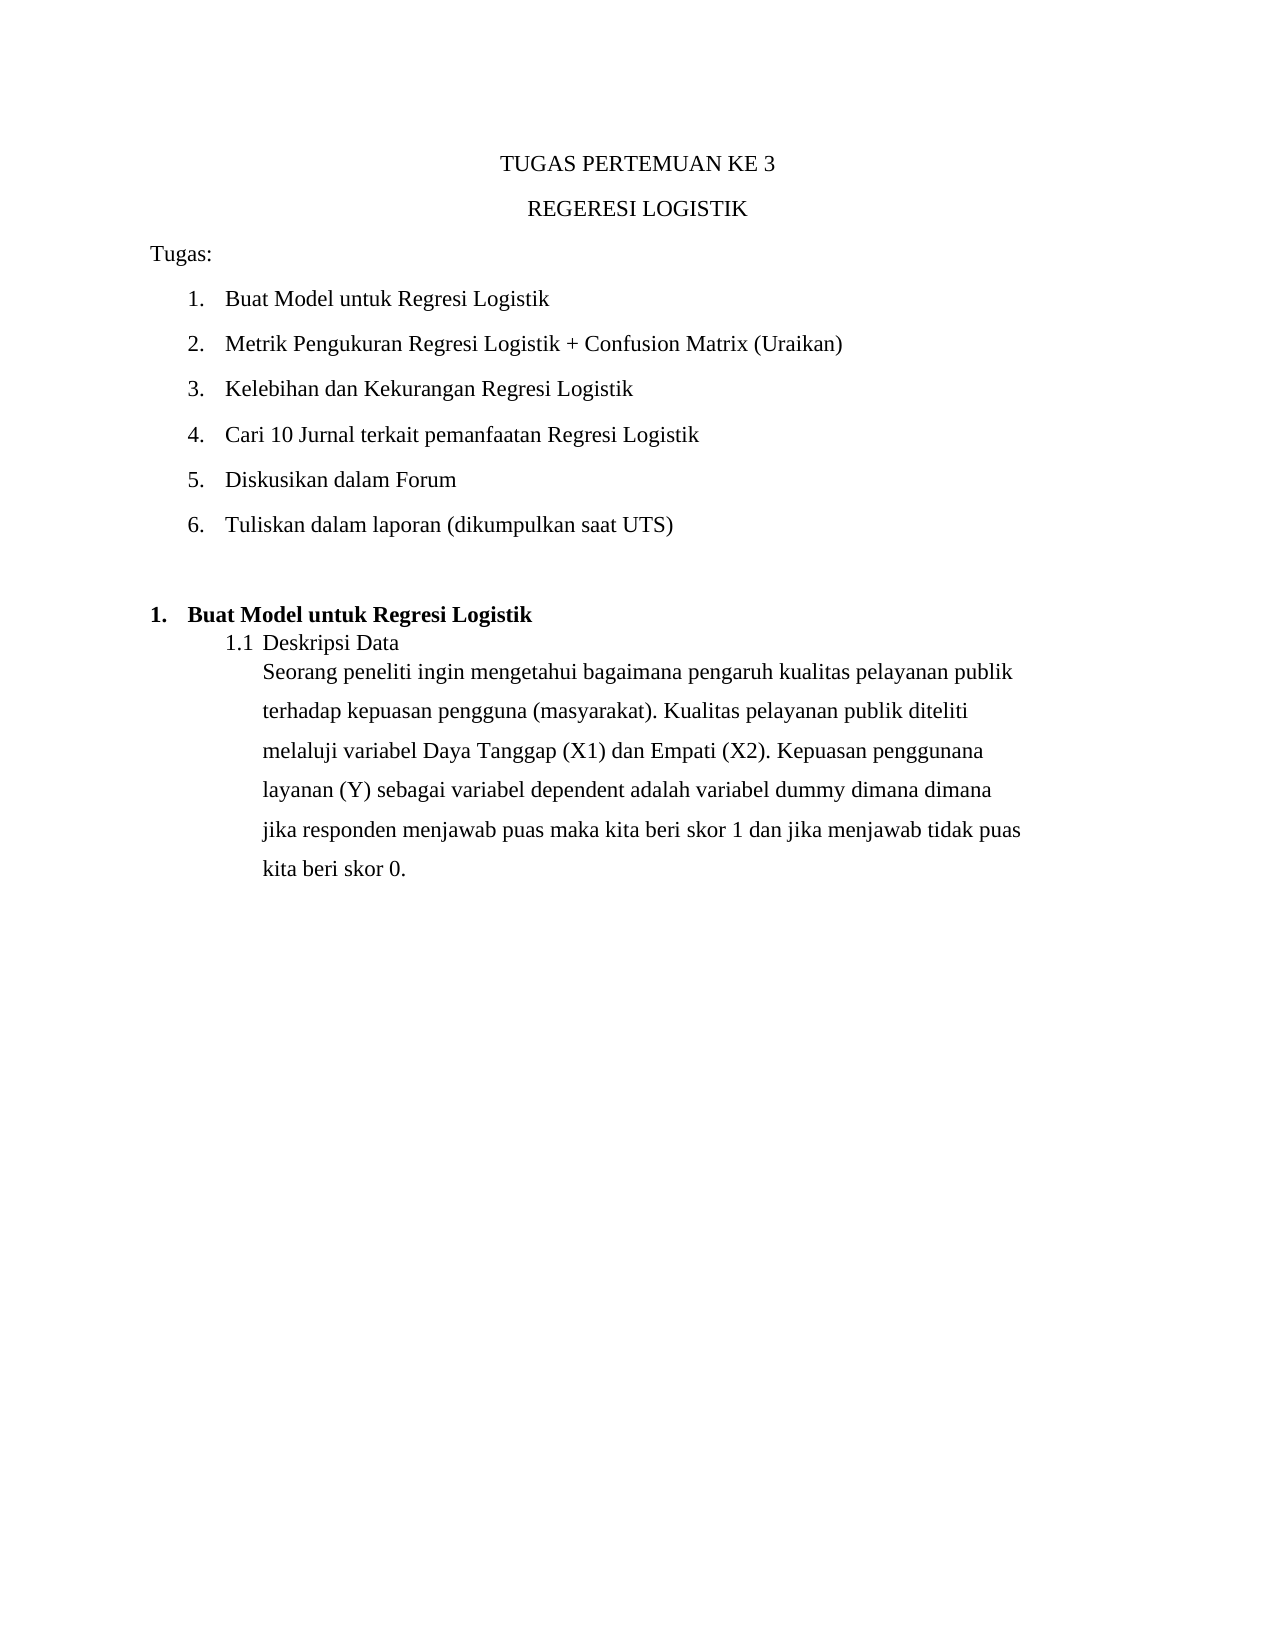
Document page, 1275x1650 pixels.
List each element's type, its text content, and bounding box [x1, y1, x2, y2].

list jika responden menjawab puas maka kita beri skor 1 dan jika menjawab tidak puas [262, 816, 1125, 842]
text TUGAS PERTEMUAN KE 3 [150, 150, 1125, 176]
list Deskripsi Data [225, 629, 1125, 656]
list Buat Model untuk Regresi Logistik [187, 285, 1125, 312]
list Cari 10 Jurnal terkait pemanfaatan Regresi Logistik [187, 421, 1125, 447]
list Diskusikan dalam Forum [187, 466, 1125, 492]
list terhadap kepuasan pengguna (masyarakat). Kualitas pelayanan publik diteliti [262, 697, 1125, 724]
list Kelebihan dan Kekurangan Regresi Logistik [187, 376, 1125, 402]
list Seorang peneliti ingin mengetahui bagaimana pengaruh kualitas pelayanan publik [262, 658, 1125, 684]
text REGERESI LOGISTIK [150, 195, 1125, 221]
text Tugas: [150, 240, 1125, 267]
list layanan (Y) sebagai variabel dependent adalah variabel dummy dimana dimana [262, 776, 1125, 803]
list kita beri skor 0. [262, 855, 1125, 882]
list Tuliskan dalam laporan (dikumpulkan saat UTS) [187, 511, 1125, 537]
list melaluji variabel Daya Tanggap (X1) dan Empati (X2). Kepuasan penggunana [262, 737, 1125, 763]
list Metrik Pengukuran Regresi Logistik + Confusion Matrix (Uraikan) [187, 330, 1125, 357]
list Buat Model untuk Regresi Logistik [150, 601, 1125, 627]
